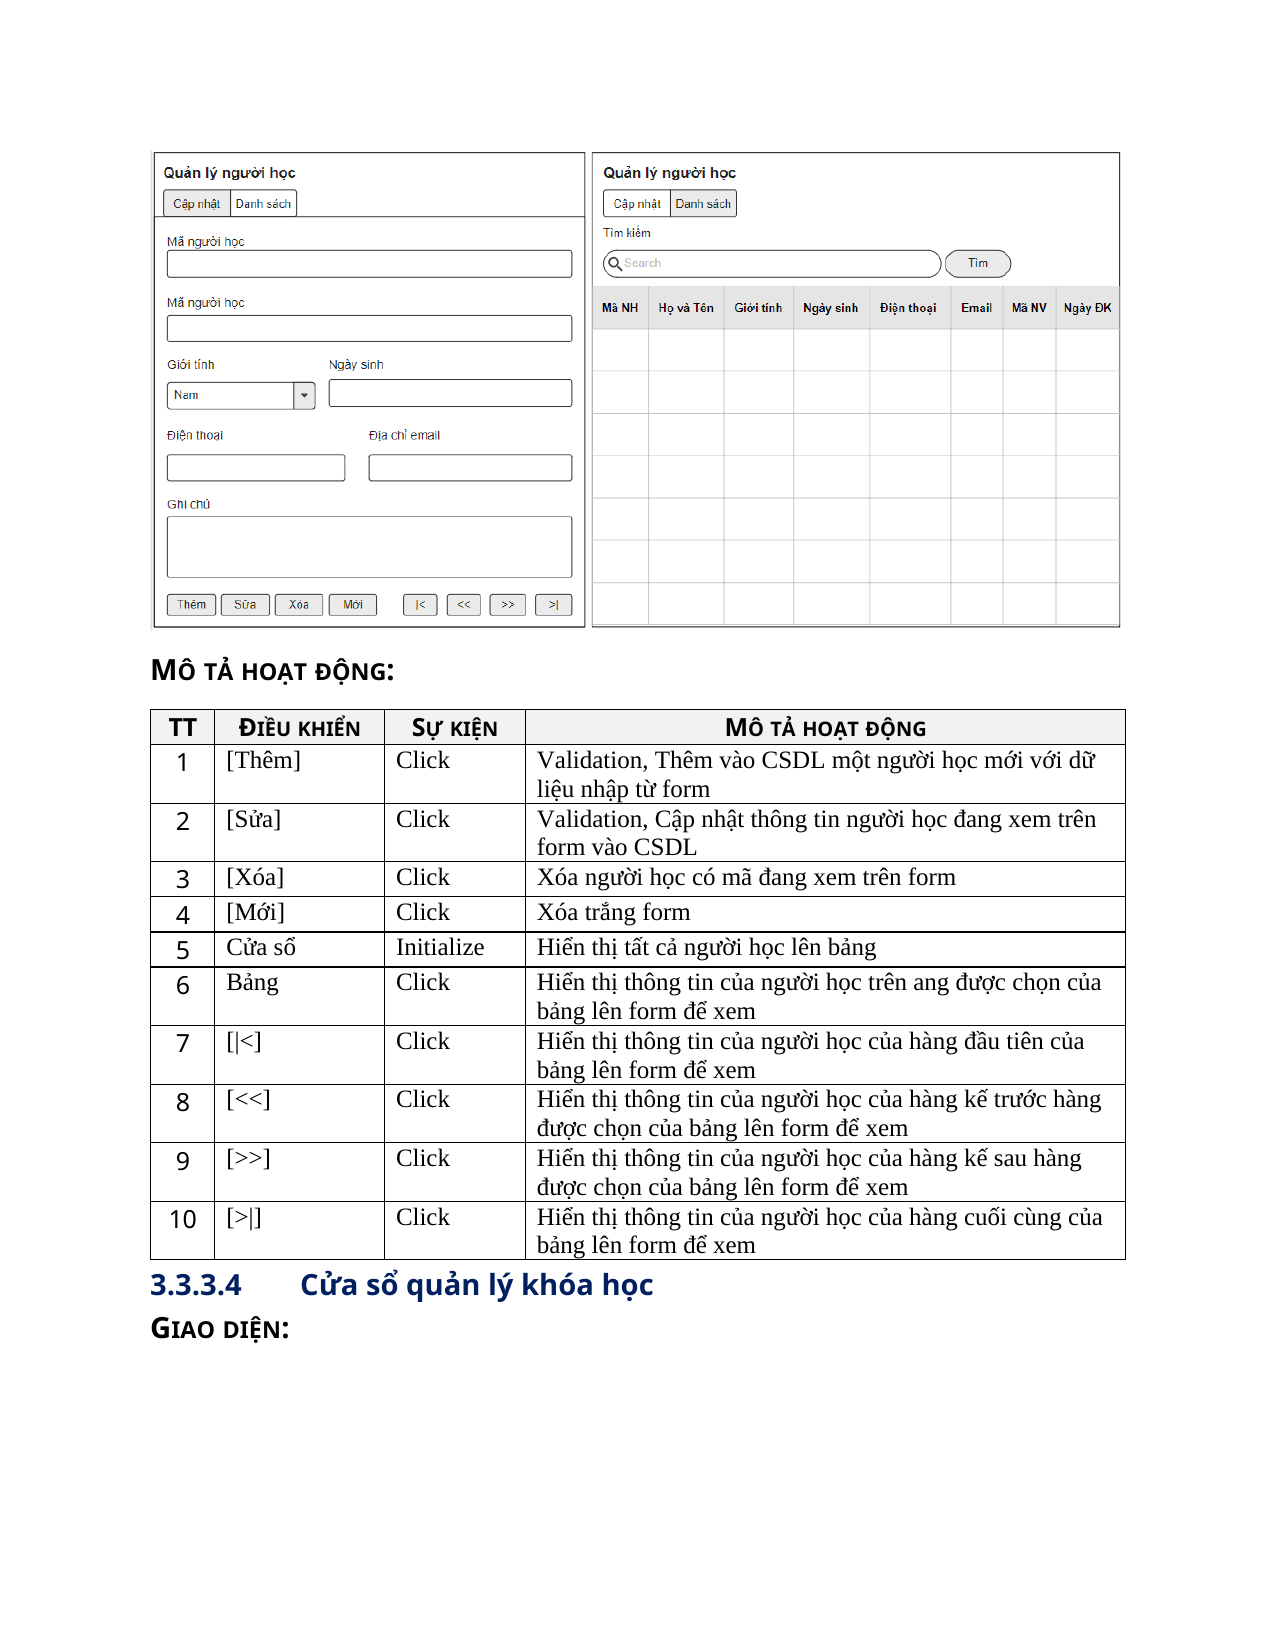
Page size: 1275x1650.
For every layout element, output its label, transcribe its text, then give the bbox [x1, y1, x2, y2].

table_cell Hiển thị thông tin của người học trên ang được chọn của bảng lên form để xem [526, 968, 1125, 1025]
table_header Điều khiển [215, 710, 384, 744]
table_cell Click [385, 1202, 525, 1259]
table_cell [<<] [215, 1085, 384, 1142]
table_cell Click [385, 897, 525, 931]
table_header Mô tả hoạt động [526, 710, 1125, 744]
table_cell Click [385, 1085, 525, 1142]
table_cell [Mới] [215, 897, 384, 931]
table_cell Xóa trắng form [526, 897, 1125, 931]
table_cell 3 [151, 862, 214, 896]
table_cell 6 [151, 968, 214, 1025]
table_cell Xóa người học có mã đang xem trên form [526, 862, 1125, 896]
table_cell 10 [151, 1202, 214, 1259]
table_cell 4 [151, 897, 214, 931]
table_cell [|<] [215, 1026, 384, 1083]
table_cell Initialize [385, 933, 525, 966]
table_cell [Thêm] [215, 745, 384, 803]
table_cell Hiển thị thông tin của người học của hàng kế trước hàng được chọn của bảng lên form để xem [526, 1085, 1125, 1142]
text Giao diện: [150, 1307, 1125, 1347]
table_cell Validation, Cập nhật thông tin người học đang xem trên form vào CSDL [526, 804, 1125, 861]
table_cell Validation, Thêm vào CSDL một người học mới với dữ liệu nhập từ form [526, 745, 1125, 803]
table_cell 5 [151, 933, 214, 966]
table_cell [Sửa] [215, 804, 384, 861]
picture [150, 150, 1125, 631]
table_cell [>|] [215, 1202, 384, 1259]
table_cell Cửa sổ [215, 933, 384, 966]
subtitle Cửa sổ quản lý khóa học [150, 1264, 1125, 1304]
table_cell Click [385, 1143, 525, 1201]
table_cell Click [385, 968, 525, 1025]
table_cell 7 [151, 1026, 214, 1083]
table_cell 1 [151, 745, 214, 803]
table_cell Click [385, 862, 525, 896]
table_cell Click [385, 745, 525, 803]
table_cell 9 [151, 1143, 214, 1201]
table_cell Hiển thị thông tin của người học của hàng cuối cùng của bảng lên form để xem [526, 1202, 1125, 1259]
table_cell Hiển thị thông tin của người học của hàng kế sau hàng được chọn của bảng lên form để xem [526, 1143, 1125, 1201]
table_cell Hiển thị thông tin của người học của hàng đầu tiên của bảng lên form để xem [526, 1026, 1125, 1083]
table_cell Hiển thị tất cả người học lên bảng [526, 933, 1125, 966]
table_header Sự kiện [385, 710, 525, 744]
table_cell Bảng [215, 968, 384, 1025]
table_cell Click [385, 1026, 525, 1083]
text Mô tả hoạt động: [150, 649, 1125, 689]
table_cell Click [385, 804, 525, 861]
table_header TT [151, 710, 214, 744]
table_cell [>>] [215, 1143, 384, 1201]
table_cell 2 [151, 804, 214, 861]
table_cell [Xóa] [215, 862, 384, 896]
table_cell 8 [151, 1085, 214, 1142]
